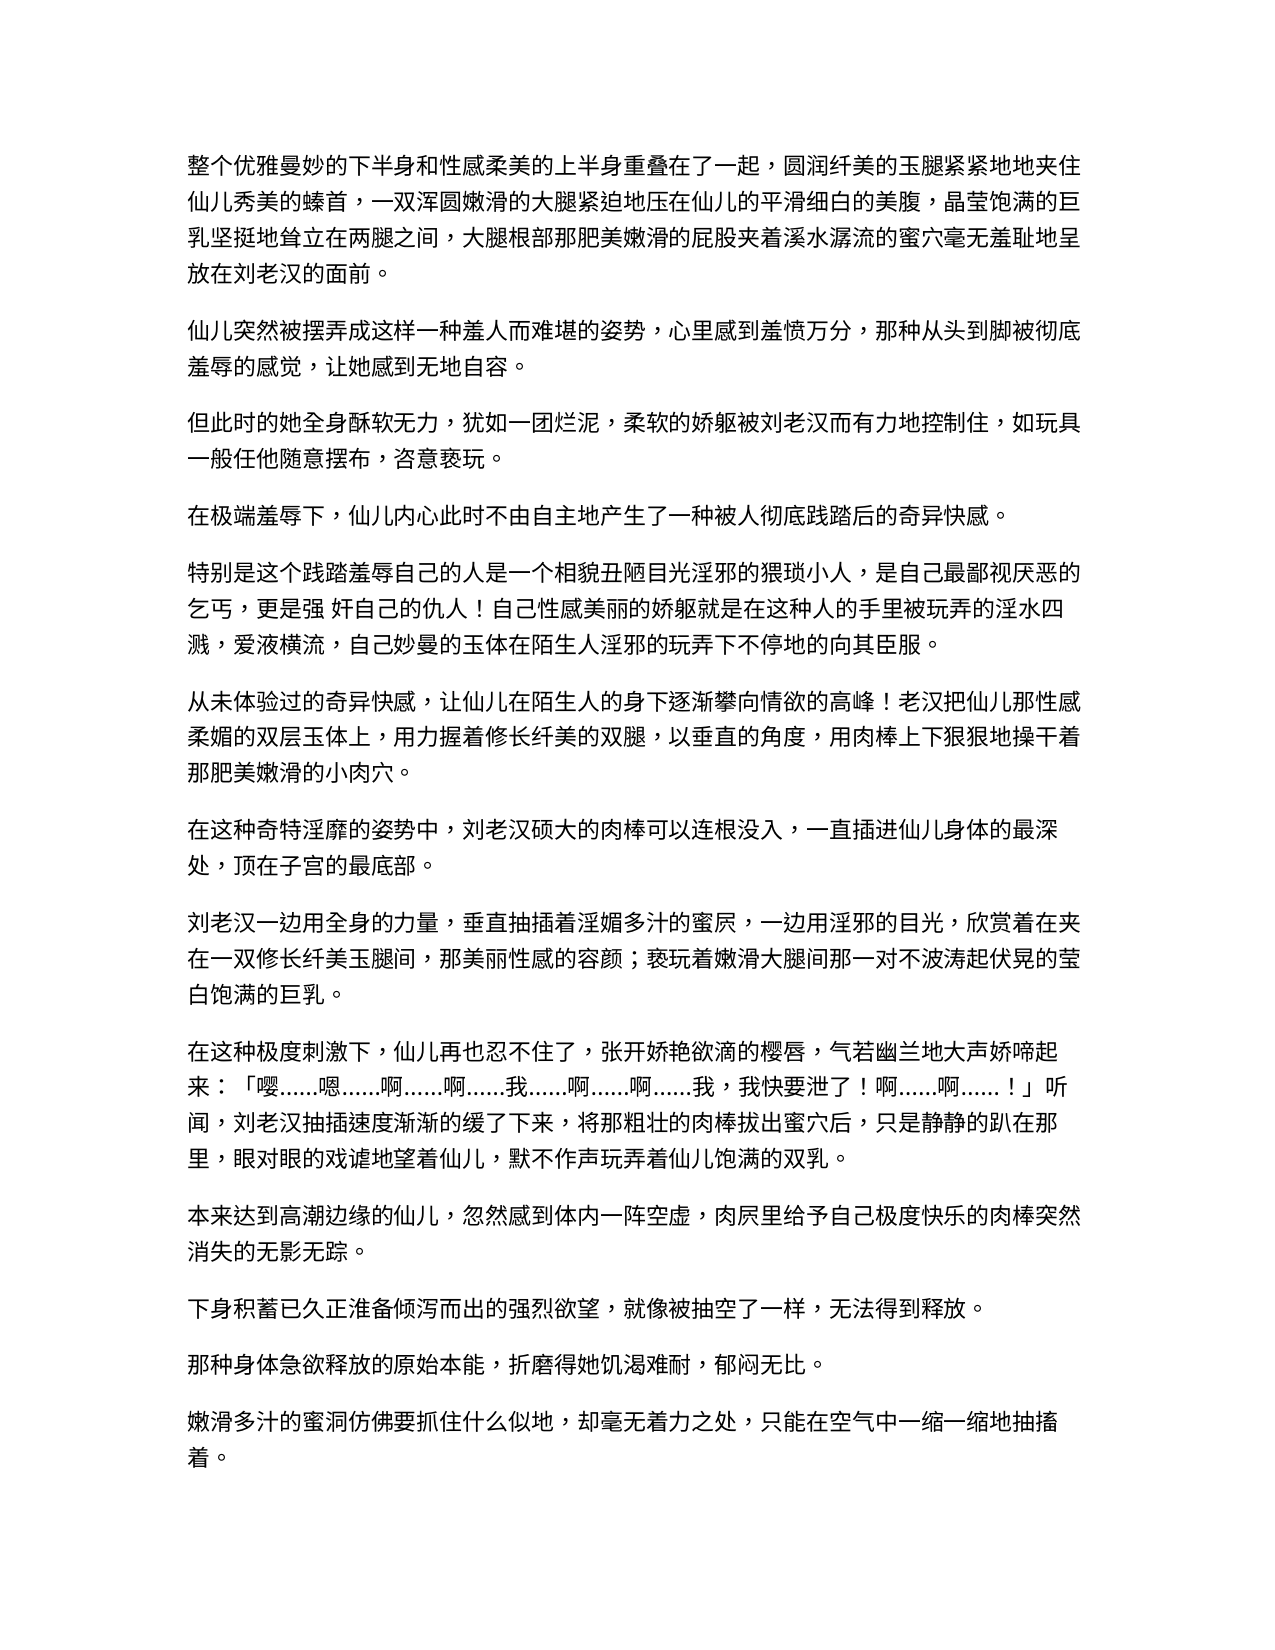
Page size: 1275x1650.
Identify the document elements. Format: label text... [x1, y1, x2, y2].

text 嫩滑多汁的蜜洞仿佛要抓住什么似地，却毫无着力之处，只能在空气中一缩一缩地抽搐着。 [187, 1406, 1087, 1473]
text 下身积蓄已久正淮备倾泻而出的强烈欲望，就像被抽空了一样，无法得到释放。 [187, 1293, 1087, 1324]
text 整个优雅曼妙的下半身和性感柔美的上半身重叠在了一起，圆润纤美的玉腿紧紧地地夹住仙儿秀美的螓首，一双浑圆嫩滑的大腿紧迫地压在仙儿的平滑细白的美腹，晶莹饱满的巨乳坚挺地耸立在两腿之间，大腿根部那肥美嫩滑的屁股夹着溪水潺流的蜜穴毫无羞耻地呈放在刘老汉的面前。 [187, 150, 1087, 289]
text 特别是这个践踏羞辱自己的人是一个相貌丑陋目光淫邪的猥琐小人，是自己最鄙视厌恶的乞丐，更是强 奸自己的仇人！自己性感美丽的娇躯就是在这种人的手里被玩弄的淫水四溅，爱液横流，自己妙曼的玉体在陌生人淫邪的玩弄下不停地的向其臣服。 [187, 557, 1087, 660]
text 在这种奇特淫靡的姿势中，刘老汉硕大的肉棒可以连根没入，一直插进仙儿身体的最深处，顶在子宫的最底部。 [187, 814, 1087, 881]
text 从未体验过的奇异快感，让仙儿在陌生人的身下逐渐攀向情欲的高峰！老汉把仙儿那性感柔媚的双层玉体上，用力握着修长纤美的双腿，以垂直的角度，用肉棒上下狠狠地操干着那肥美嫩滑的小肉穴。 [187, 685, 1087, 788]
text 本来达到高潮边缘的仙儿，忽然感到体内一阵空虚，肉屄里给予自己极度快乐的肉棒突然消失的无影无踪。 [187, 1200, 1087, 1267]
text 仙儿突然被摆弄成这样一种羞人而难堪的姿势，心里感到羞愤万分，那种从头到脚被彻底羞辱的感觉，让她感到无地自容。 [187, 314, 1087, 382]
text 在这种极度刺激下，仙儿再也忍不住了，张开娇艳欲滴的樱唇，气若幽兰地大声娇啼起来：「嘤……嗯……啊……啊……我……啊……啊……我，我快要泄了！啊……啊……！」听闻，刘老汉抽插速度渐渐的缓了下来，将那粗壮的肉棒拔出蜜穴后，只是静静的趴在那里，眼对眼的戏谑地望着仙儿，默不作声玩弄着仙儿饱满的双乳。 [187, 1035, 1087, 1174]
text 但此时的她全身酥软无力，犹如一团烂泥，柔软的娇躯被刘老汉而有力地控制住，如玩具一般任他随意摆布，咨意亵玩。 [187, 407, 1087, 474]
text 那种身体急欲释放的原始本能，折磨得她饥渴难耐，郁闷无比。 [187, 1349, 1087, 1381]
text 刘老汉一边用全身的力量，垂直抽插着淫媚多汁的蜜屄，一边用淫邪的目光，欣赏着在夹在一双修长纤美玉腿间，那美丽性感的容颜；亵玩着嫩滑大腿间那一对不波涛起伏晃的莹白饱满的巨乳。 [187, 907, 1087, 1010]
text 在极端羞辱下，仙儿内心此时不由自主地产生了一种被人彻底践踏后的奇异快感。 [187, 500, 1087, 531]
